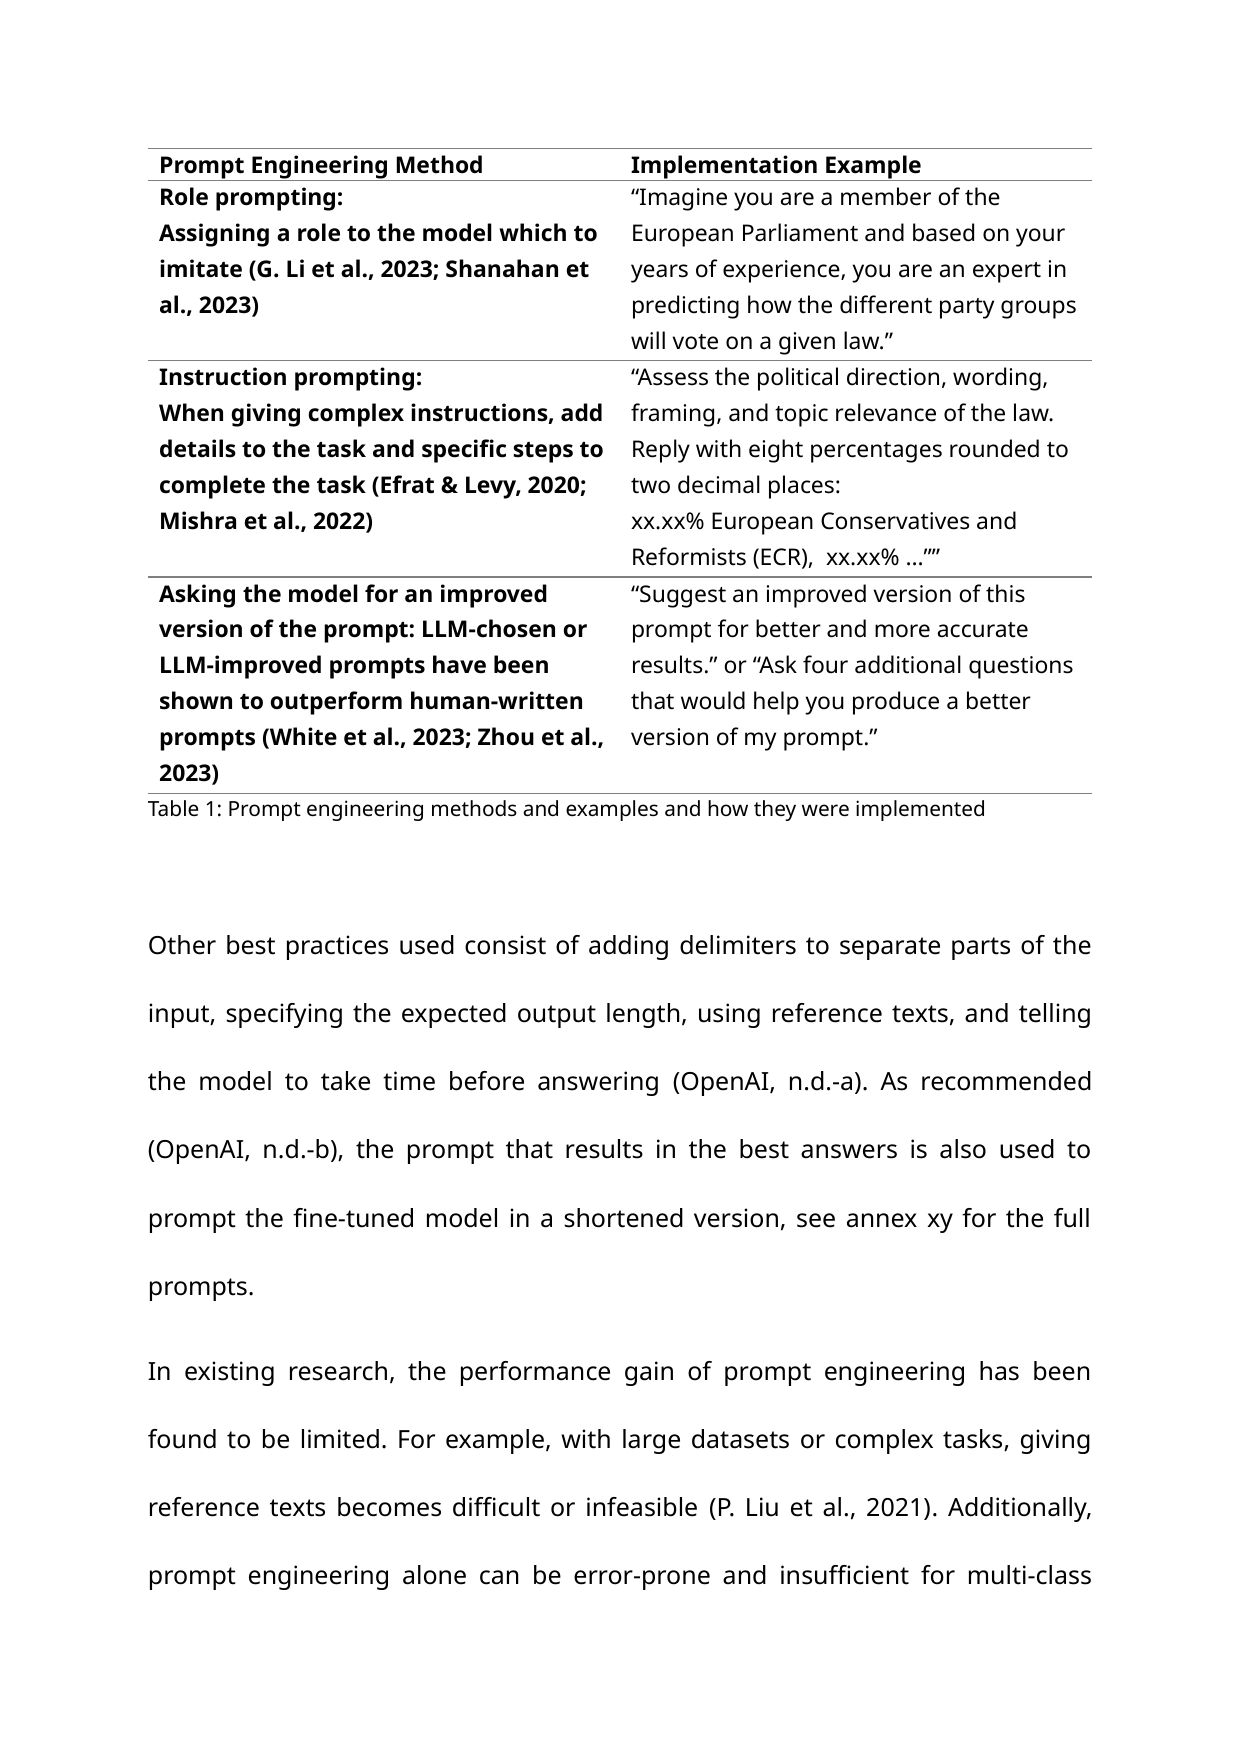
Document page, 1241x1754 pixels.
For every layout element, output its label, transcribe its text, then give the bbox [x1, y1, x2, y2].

table_cell “Imagine you are a member of the European Parliament and based on your years of experience, you are an expert in predicting how the different party groups will vote on a given law.” [620, 181, 1092, 360]
table_cell Instruction prompting: When giving complex instructions, add details to the task and specific steps to complete the task (Efrat & Levy, 2020; Mishra et al., 2022) [148, 361, 619, 576]
table_header Implementation Example [620, 149, 1092, 180]
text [148, 1353, 1093, 1592]
table_cell “Suggest an improved version of this prompt for better and more accurate results.” or “Ask four additional questions that would help you produce a better version of my prompt.” [620, 578, 1092, 793]
text Other best practices used consist of adding delimiters to separate parts of the input, specifying the expected output length, using reference texts, and telling the model to take time before answering (OpenAI, n.d.-a). As recommended (OpenAI, n.d.-b), the prompt that results in the best answers is also used to prompt the fine-tuned model in a shortened version, see annex xy for the full prompts. [148, 928, 1093, 1302]
table_cell Role prompting: Assigning a role to the model which to imitate (G. Li et al., 2023; Shanahan et al., 2023) [148, 181, 619, 360]
text Table 1: Prompt engineering methods and examples and how they were implemented [148, 794, 1093, 822]
table_header Prompt Engineering Method [148, 149, 619, 180]
table_cell “Assess the political direction, wording, framing, and topic relevance of the law. Reply with eight percentages rounded to two decimal places: xx.xx% European Conservatives and Reformists (ECR), xx.xx% …”” [620, 361, 1092, 576]
table_cell Asking the model for an improved version of the prompt: LLM-chosen or LLM-improved prompts have been shown to outperform human-written prompts (White et al., 2023; Zhou et al., 2023) [148, 578, 619, 793]
